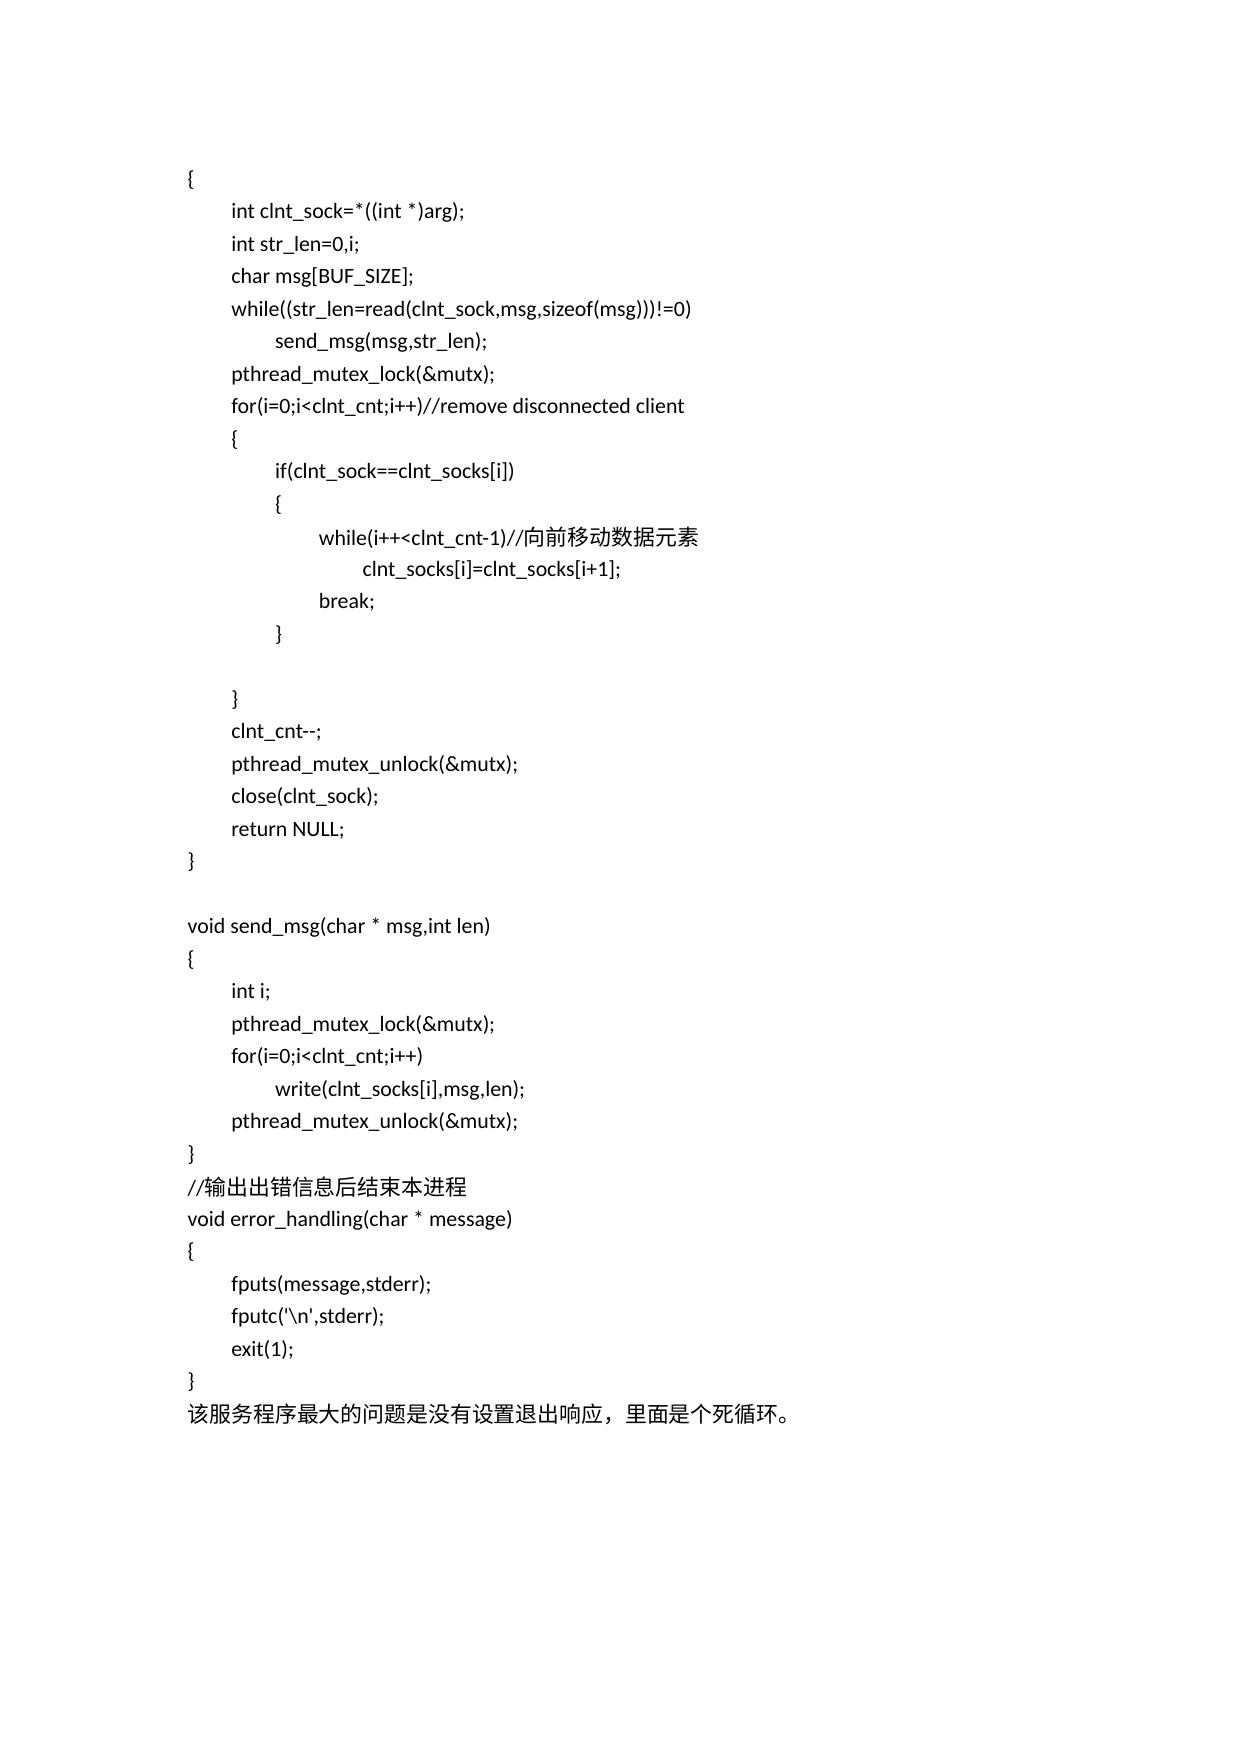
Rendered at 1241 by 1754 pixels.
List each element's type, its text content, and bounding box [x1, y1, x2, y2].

text 该服务程序最大的问题是没有设置退出响应，里面是个死循环。 [187, 1397, 1053, 1429]
text char msg[BUF_SIZE]; [187, 259, 1053, 292]
text int str_len=0,i; [187, 227, 1053, 259]
text { [187, 487, 1053, 519]
text break; [187, 584, 1053, 617]
text write(clnt_socks[i],msg,len); [187, 1072, 1053, 1104]
text while((str_len=read(clnt_sock,msg,sizeof(msg)))!=0) [187, 292, 1053, 324]
text } [187, 1137, 1053, 1169]
text int i; [187, 974, 1053, 1007]
text pthread_mutex_lock(&mutx); [187, 1007, 1053, 1039]
text for(i=0;i<clnt_cnt;i++) [187, 1039, 1053, 1072]
text for(i=0;i<clnt_cnt;i++)//remove disconnected client [187, 389, 1053, 422]
text void error_handling(char * message) [187, 1202, 1053, 1234]
text clnt_socks[i]=clnt_socks[i+1]; [187, 552, 1053, 584]
text pthread_mutex_lock(&mutx); [187, 357, 1053, 389]
text } [187, 682, 1053, 714]
text } [187, 617, 1053, 649]
text { [187, 422, 1053, 454]
text send_msg(msg,str_len); [187, 324, 1053, 357]
text } [187, 1364, 1053, 1397]
text { [187, 1234, 1053, 1267]
text void send_msg(char * msg,int len) [187, 909, 1053, 942]
text fputs(message,stderr); [187, 1267, 1053, 1299]
text clnt_cnt--; [187, 714, 1053, 747]
text return NULL; [187, 812, 1053, 844]
text if(clnt_sock==clnt_socks[i]) [187, 454, 1053, 487]
text } [187, 844, 1053, 877]
text { [187, 942, 1053, 974]
text pthread_mutex_unlock(&mutx); [187, 747, 1053, 779]
text exit(1); [187, 1332, 1053, 1364]
text while(i++<clnt_cnt-1)//向前移动数据元素 [187, 519, 1053, 552]
text pthread_mutex_unlock(&mutx); [187, 1104, 1053, 1137]
text int clnt_sock=*((int *)arg); [187, 194, 1053, 227]
text close(clnt_sock); [187, 779, 1053, 812]
text { [187, 162, 1053, 194]
text //输出出错信息后结束本进程 [187, 1169, 1053, 1202]
text fputc('\n',stderr); [187, 1299, 1053, 1332]
